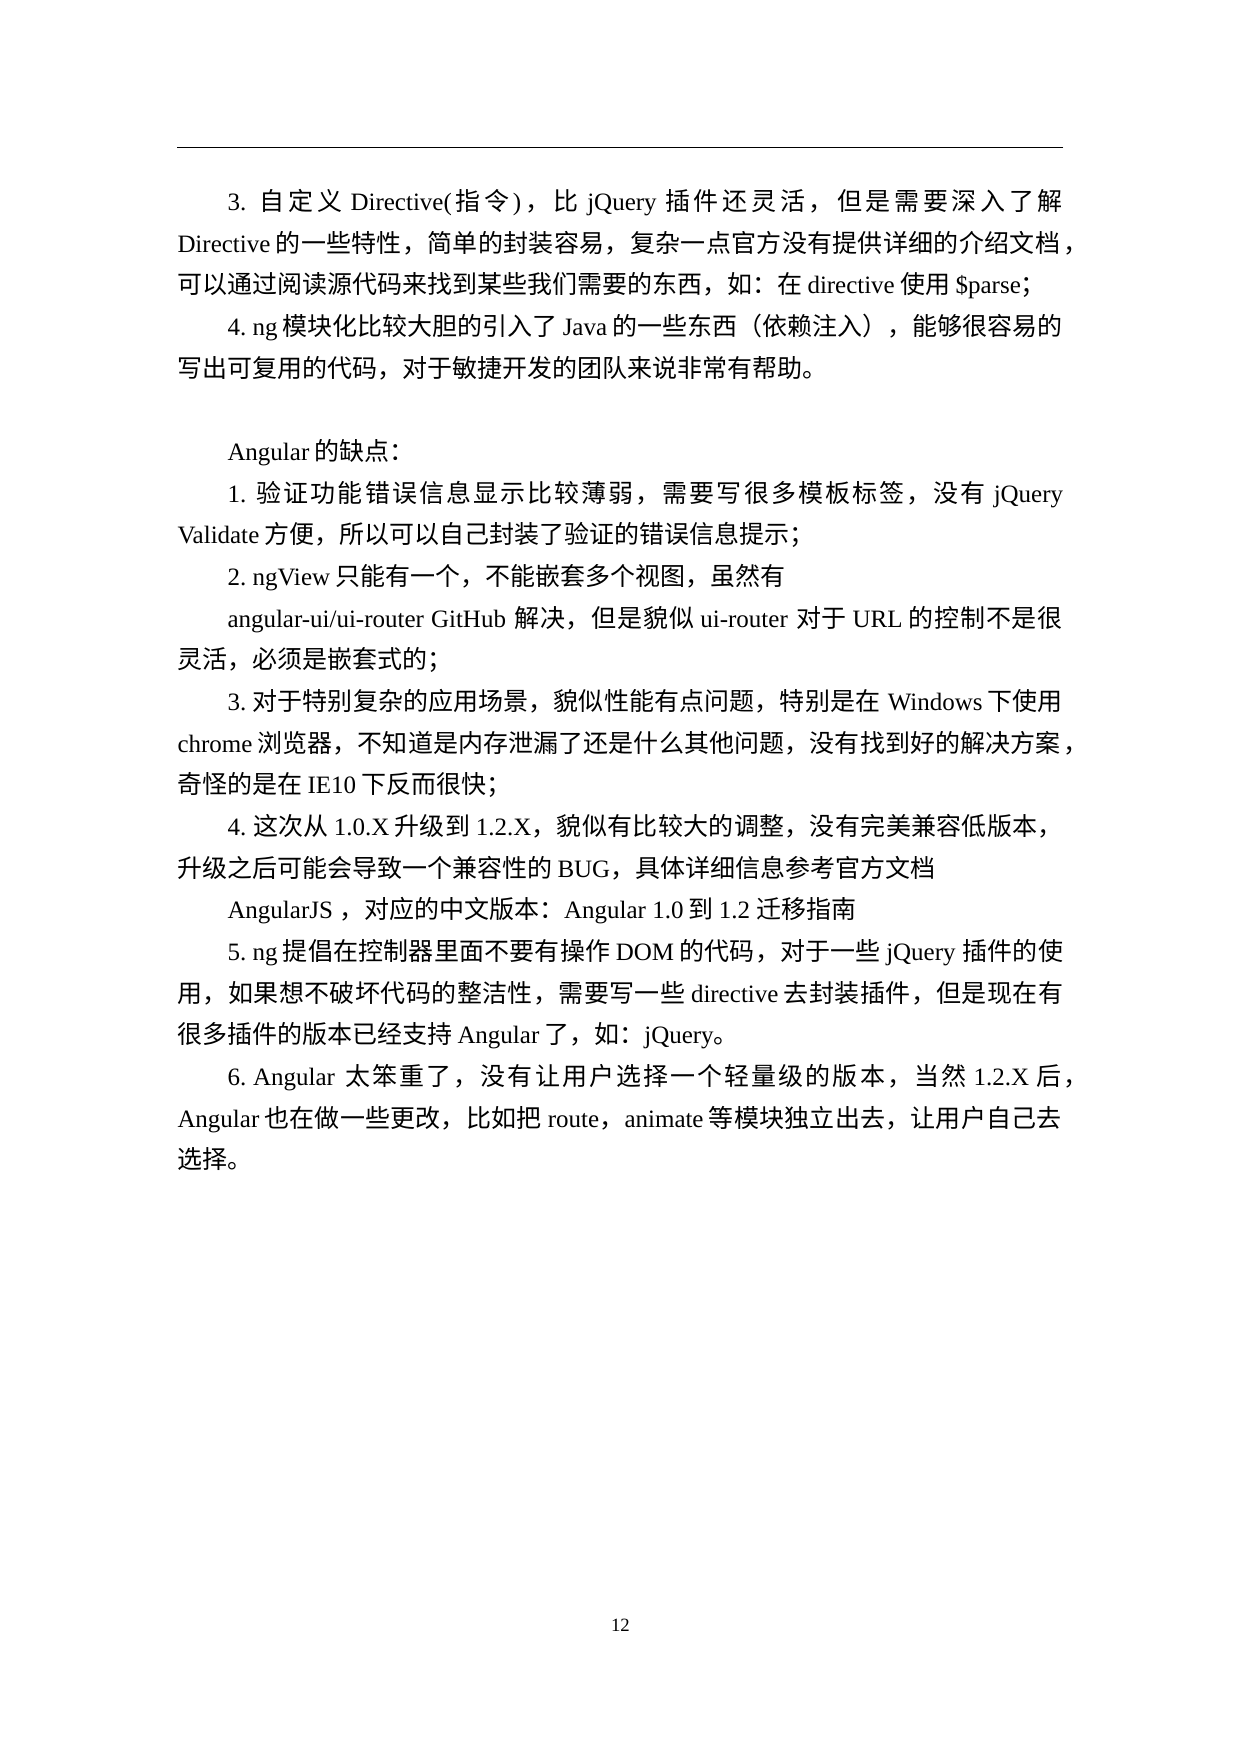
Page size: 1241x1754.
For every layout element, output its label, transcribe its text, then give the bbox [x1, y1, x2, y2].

text 4. ng模块化比较大胆的引入了Java的一些东西（依赖注入），能够很容易的写出可复用的代码，对于敏捷开发的团队来说非常有帮助。 [177, 302, 1063, 386]
text 6. Angular 太笨重了，没有让用户选择一个轻量级的版本，当然1.2.X后，Angular也在做一些更改，比如把route，animate等模块独立出去，让用户自己去选择。 [177, 1052, 1063, 1177]
text angular-ui/ui-router GitHub 解决，但是貌似ui-router 对于URL的控制不是很灵活，必须是嵌套式的； [177, 594, 1063, 677]
text 3. 对于特别复杂的应用场景，貌似性能有点问题，特别是在Windows下使用chrome浏览器，不知道是内存泄漏了还是什么其他问题，没有找到好的解决方案，奇怪的是在IE10下反而很快； [177, 677, 1063, 802]
text 2. ngView只能有一个，不能嵌套多个视图，虽然有 [177, 552, 1063, 594]
text 5. ng提倡在控制器里面不要有操作DOM的代码，对于一些jQuery 插件的使用，如果想不破坏代码的整洁性，需要写一些directive去封装插件，但是现在有很多插件的版本已经支持Angular了，如：jQuery。 [177, 927, 1063, 1052]
text Angular的缺点： [177, 427, 1063, 469]
text AngularJS ，对应的中文版本：Angular 1.0到1.2 迁移指南 [177, 886, 1063, 927]
text 4. 这次从1.0.X升级到1.2.X，貌似有比较大的调整，没有完美兼容低版本，升级之后可能会导致一个兼容性的BUG，具体详细信息参考官方文档 [177, 802, 1063, 886]
text 3. 自定义Directive(指令)，比jQuery插件还灵活，但是需要深入了解Directive的一些特性，简单的封装容易，复杂一点官方没有提供详细的介绍文档，可以通过阅读源代码来找到某些我们需要的东西，如：在directive使用 $parse； [177, 177, 1063, 302]
text 1. 验证功能错误信息显示比较薄弱，需要写很多模板标签，没有jQuery Validate方便，所以可以自己封装了验证的错误信息提示； [177, 469, 1063, 552]
